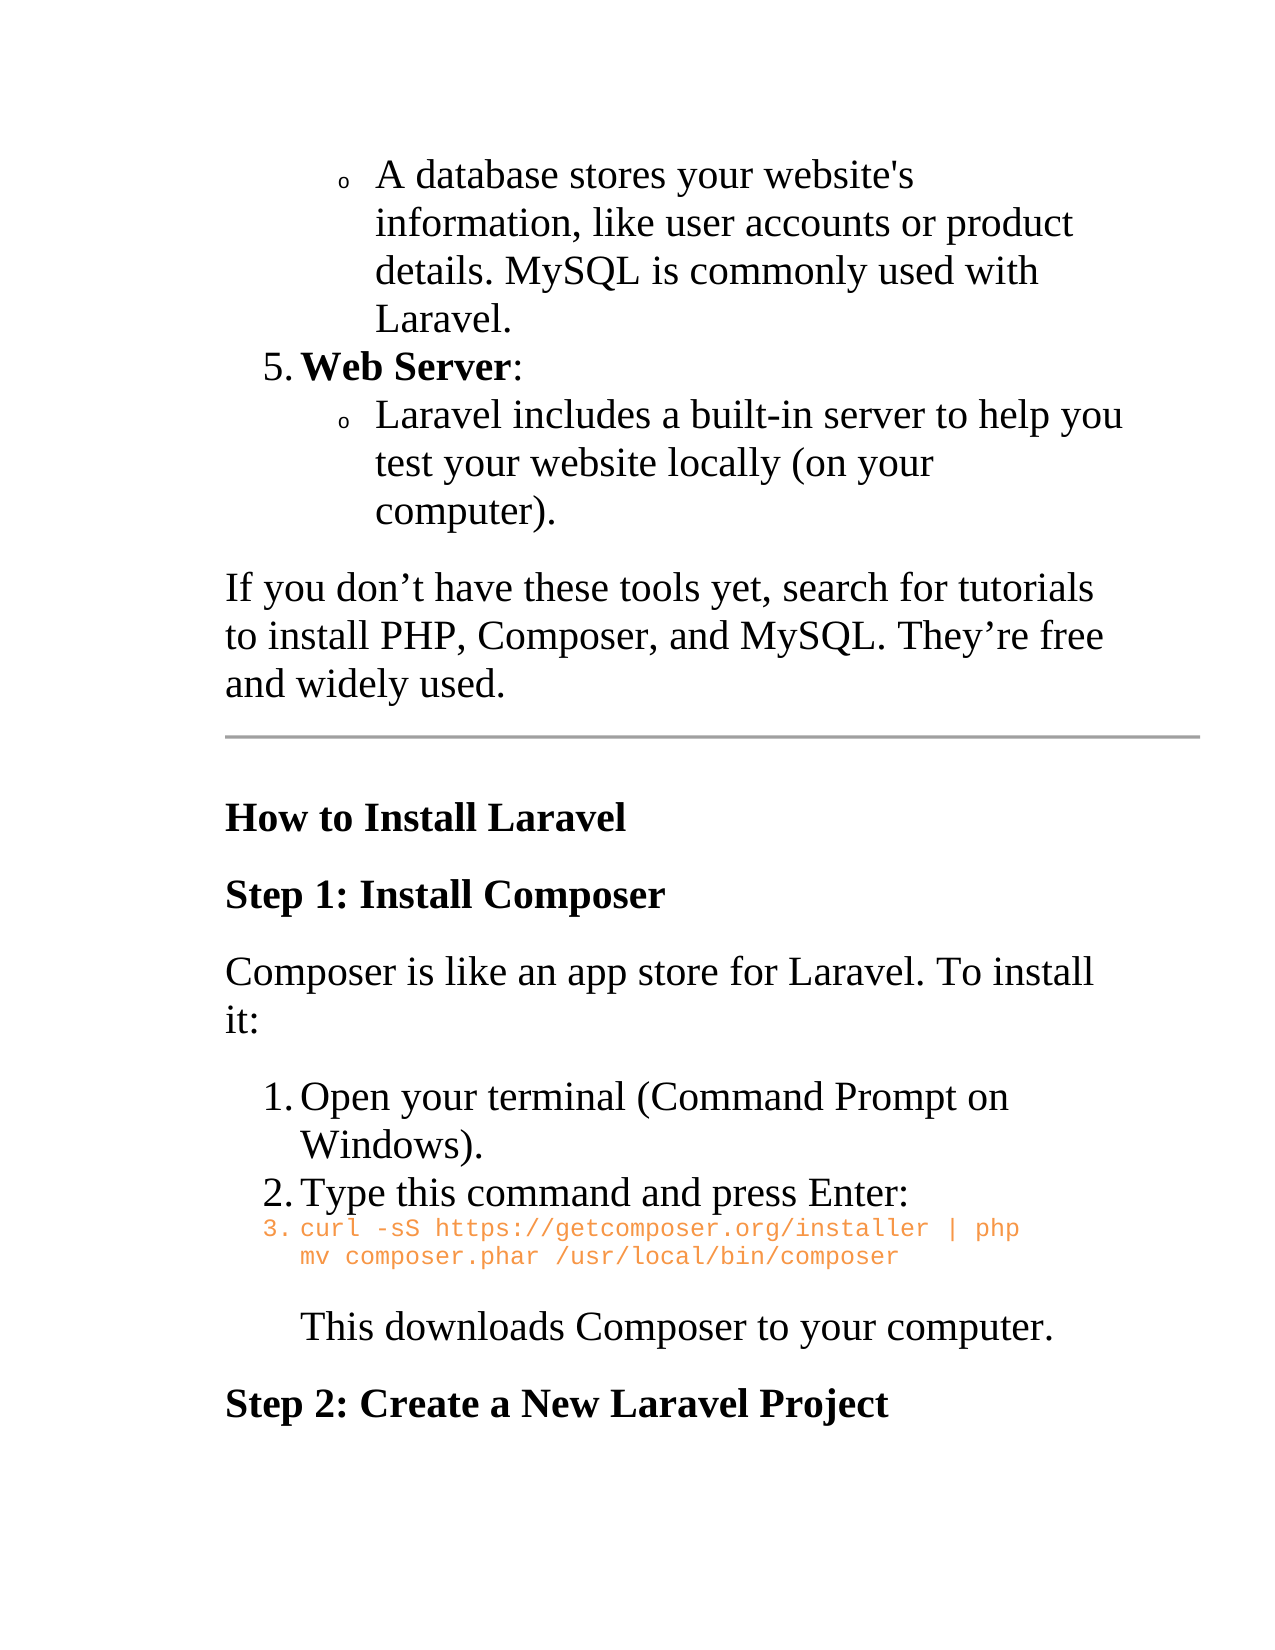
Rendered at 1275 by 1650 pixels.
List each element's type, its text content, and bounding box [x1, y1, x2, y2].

text Composer is like an app store for Laravel. To install it: [225, 947, 1125, 1043]
text Step 1: Install Composer [225, 870, 1125, 918]
list Laravel includes a built-in server to help you test your website locally (on your computer). [337, 389, 1125, 533]
text Step 2: Create a New Laravel Project [225, 1378, 1125, 1426]
text If you don’t have these tools yet, search for tutorials to install PHP, Composer, and MySQL. They’re free and widely used. [225, 562, 1125, 706]
text mv composer.phar /usr/local/bin/composer [300, 1244, 1125, 1272]
text This downloads Composer to your computer. [300, 1301, 1125, 1349]
list Open your terminal (Command Prompt on Windows). [262, 1072, 1125, 1168]
text How to Install Laravel [225, 793, 1125, 841]
list Web Server: [262, 342, 1125, 389]
list Type this command and press Enter: [262, 1168, 1125, 1216]
list curl -sS https://getcomposer.org/installer | php [262, 1216, 1125, 1244]
list A database stores your website's information, like user accounts or product details. MySQL is commonly used with Laravel. [337, 150, 1125, 342]
